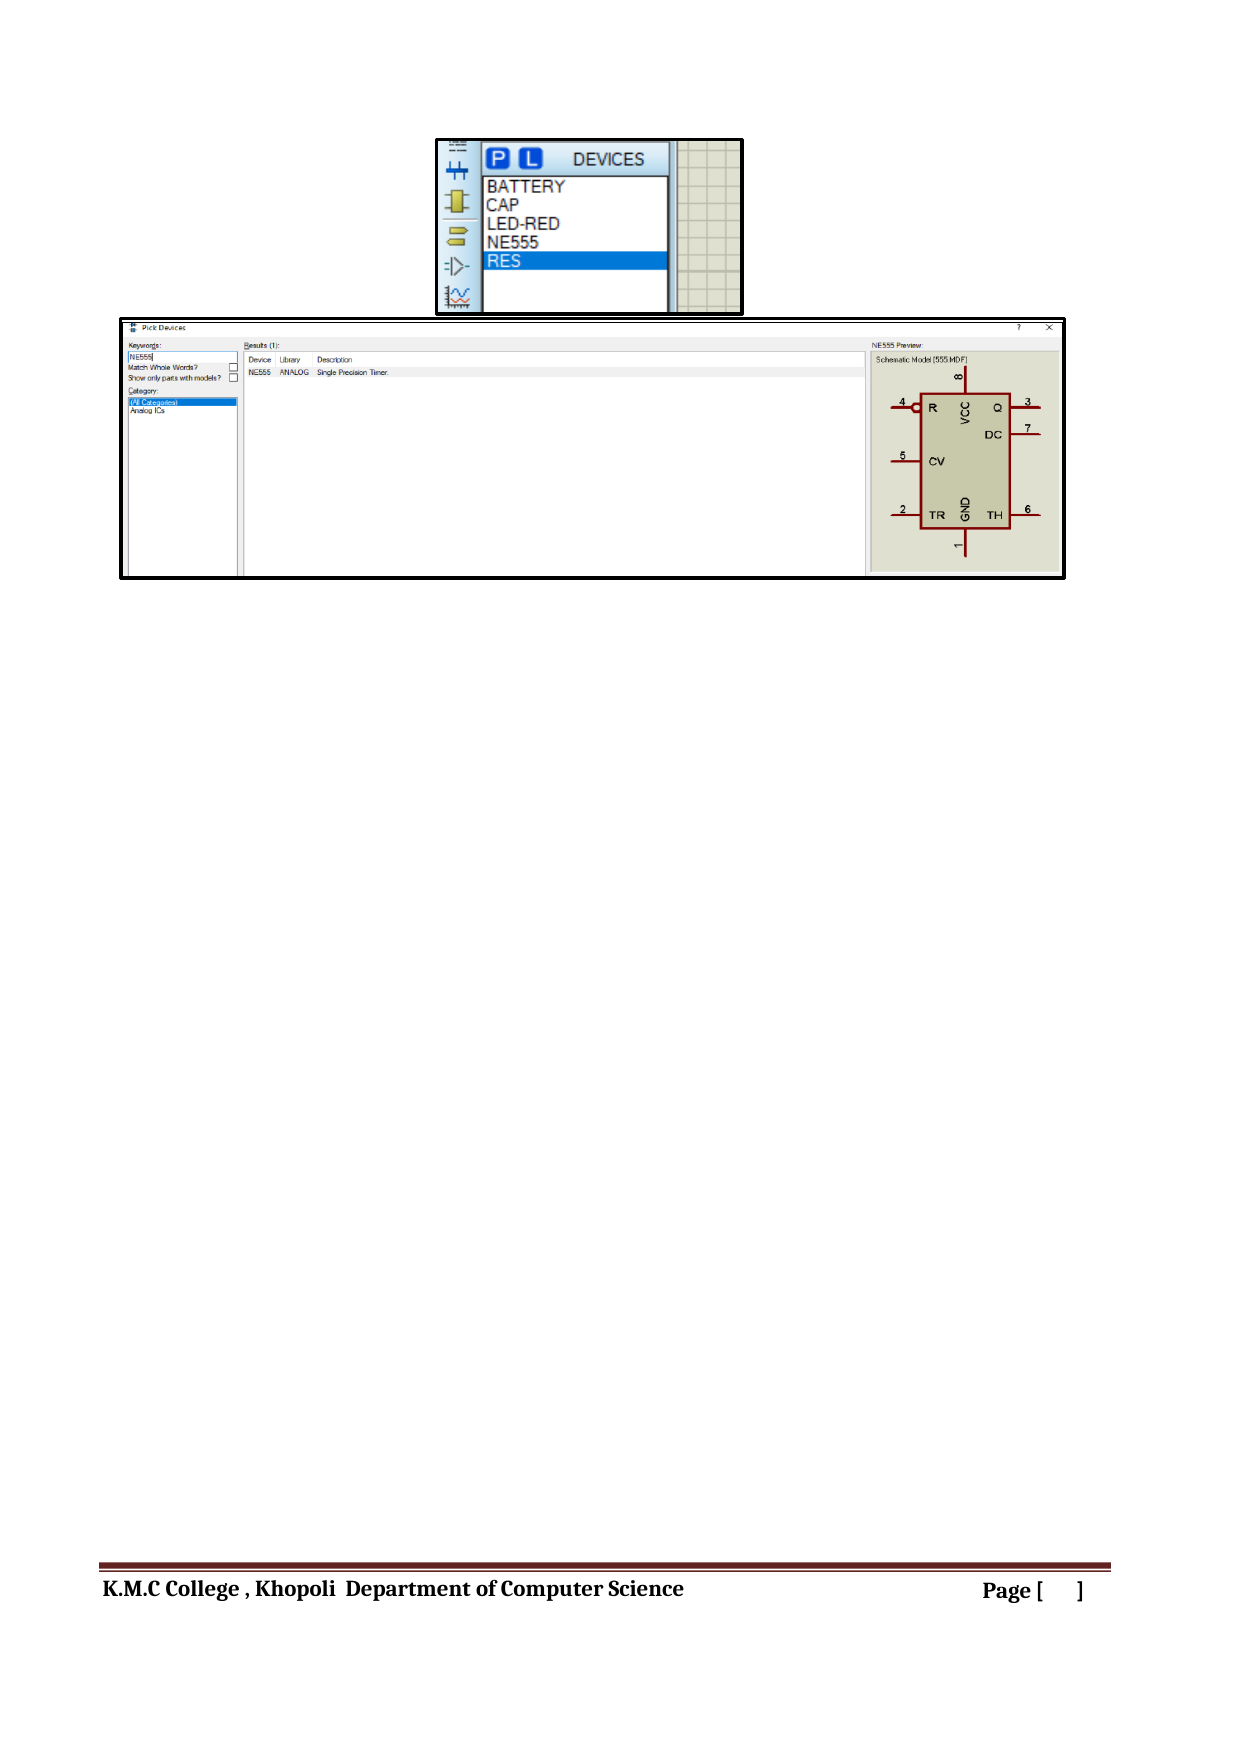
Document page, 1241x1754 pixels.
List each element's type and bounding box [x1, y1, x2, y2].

picture [123, 323, 1062, 576]
picture [438, 141, 740, 312]
